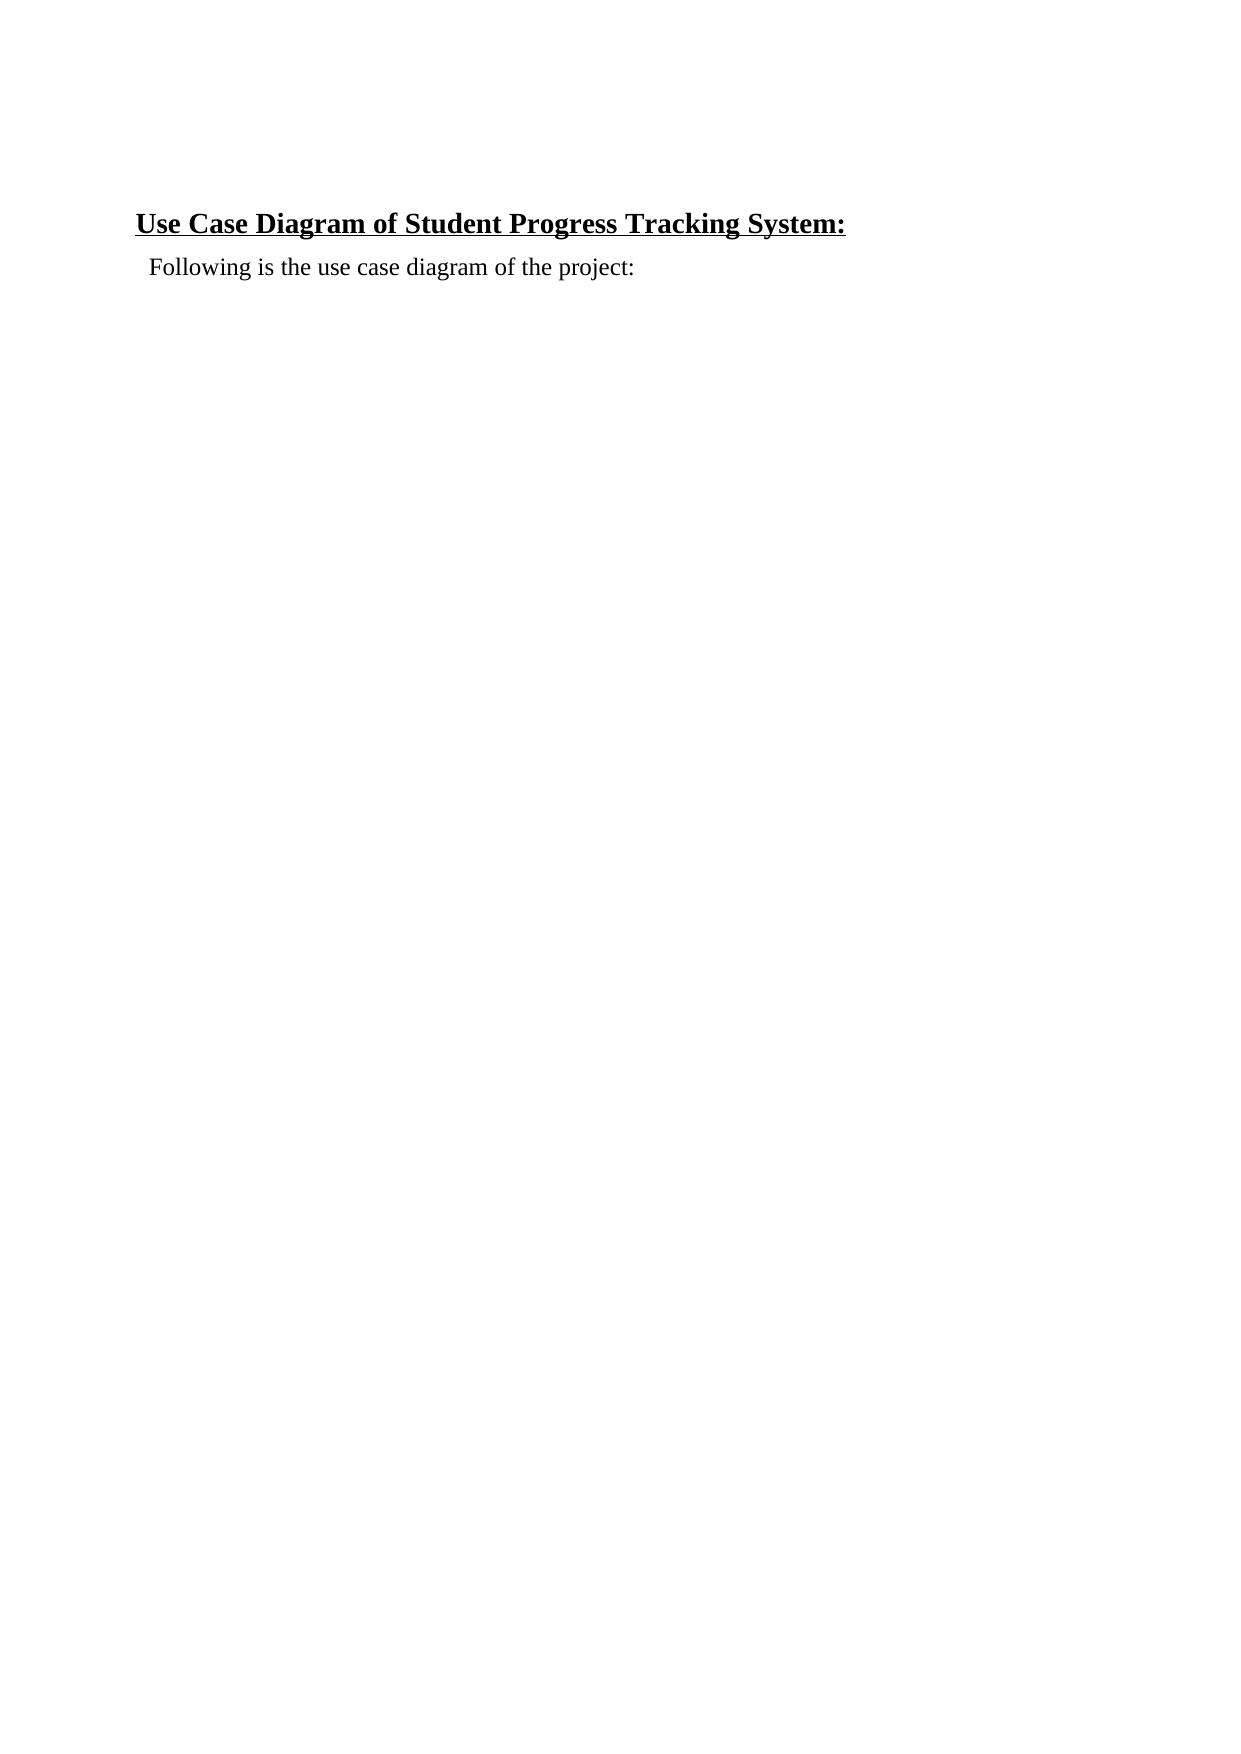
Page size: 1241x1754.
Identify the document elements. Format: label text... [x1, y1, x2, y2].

subtitle Use Case Diagram of Student Progress Tracking System: [135, 206, 1240, 239]
text Following is the use case diagram of the project: [148, 252, 1240, 281]
